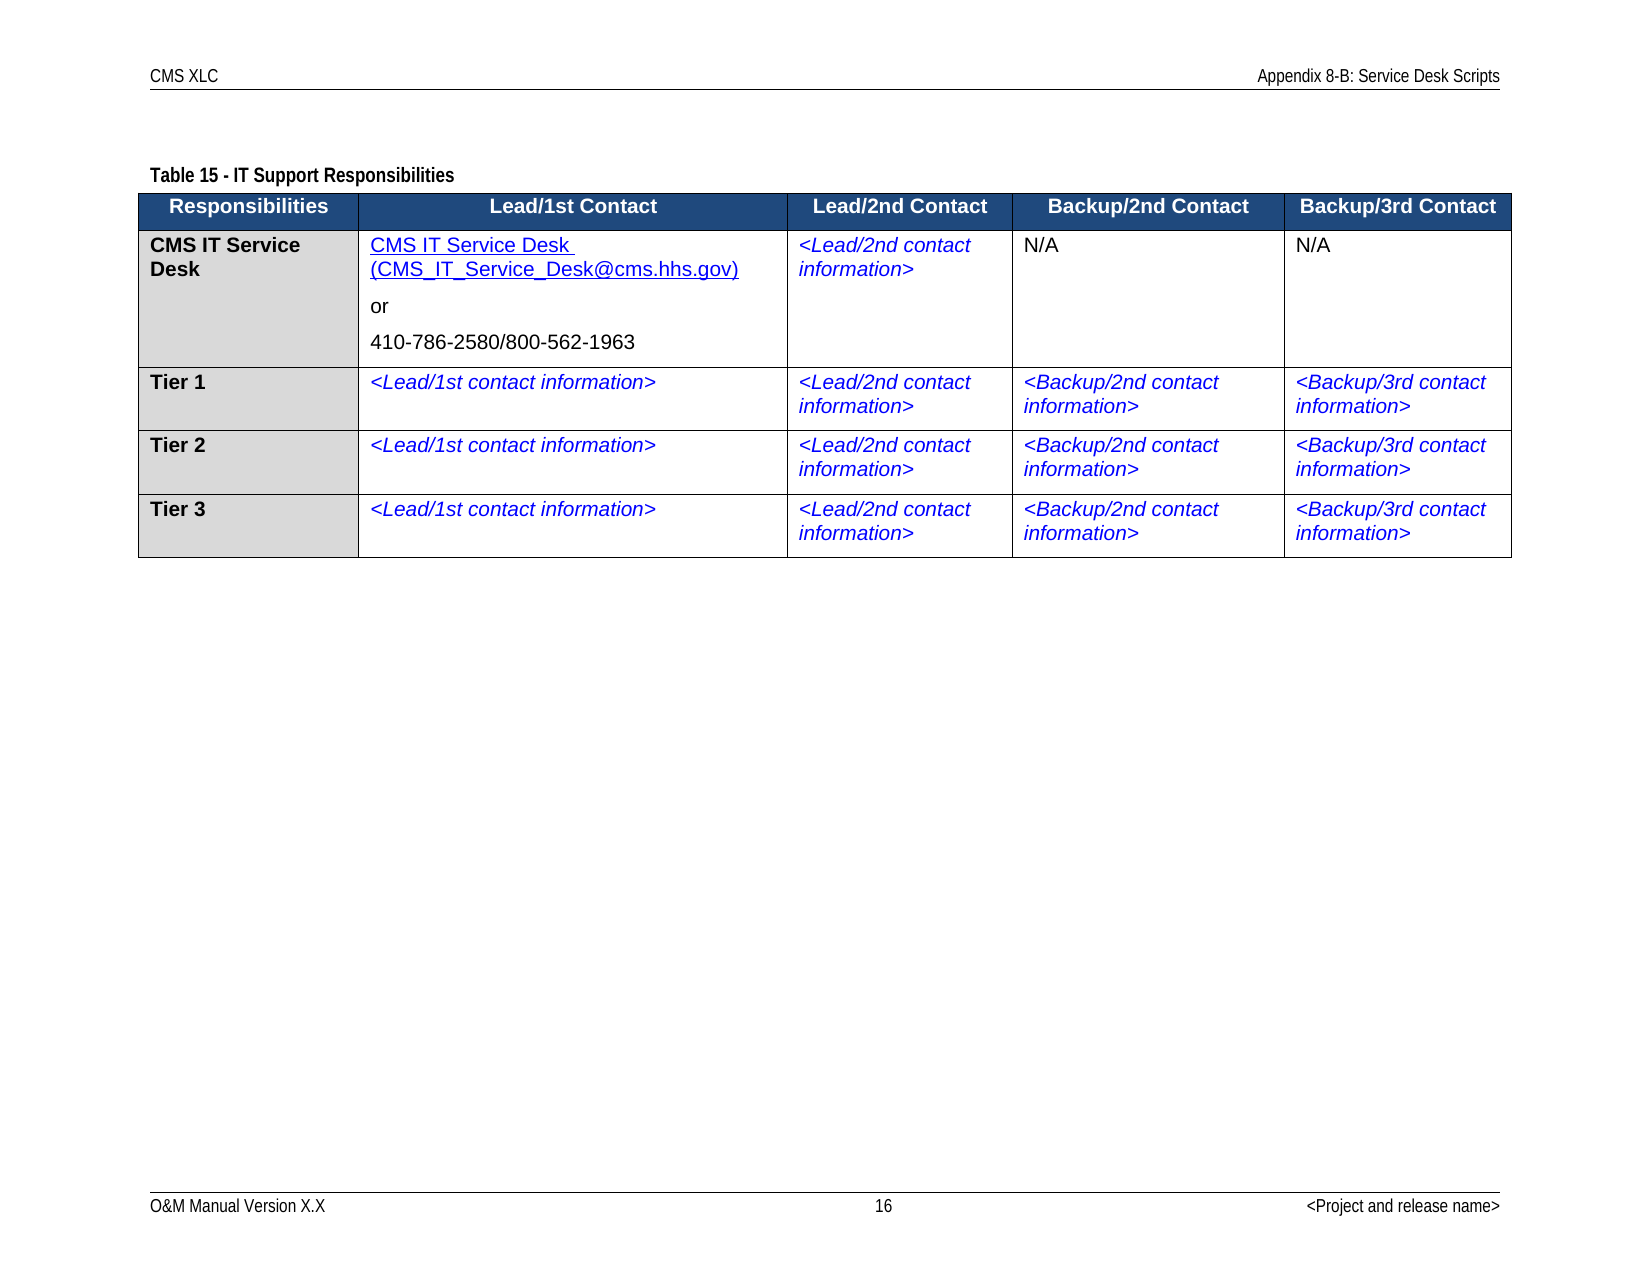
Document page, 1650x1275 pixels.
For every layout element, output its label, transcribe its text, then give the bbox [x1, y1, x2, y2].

text Table 15 - IT Support Responsibilities [150, 162, 1500, 186]
table_cell <Lead/1st contact information> [359, 431, 787, 494]
table_cell CMS IT Service Desk (CMS_IT_Service_Desk@cms.hhs.gov) or 410-786-2580/800-562-1963 [359, 231, 787, 367]
table_cell <Lead/1st contact information> [359, 495, 787, 557]
table_cell <Backup/3rd contact information> [1285, 368, 1511, 430]
table_header Responsibilities [139, 194, 358, 230]
table_cell <Lead/2nd contact information> [788, 431, 1012, 494]
table_cell <Backup/2nd contact information> [1013, 495, 1284, 557]
table_header Lead/2nd Contact [788, 194, 1012, 230]
table_header Backup/3rd Contact [1285, 194, 1511, 230]
table_cell <Backup/2nd contact information> [1013, 368, 1284, 430]
table_cell <Lead/2nd contact information> [788, 231, 1012, 367]
table_cell Tier 2 [139, 431, 358, 494]
table_cell N/A [1285, 231, 1511, 367]
table_cell <Backup/2nd contact information> [1013, 431, 1284, 494]
table_cell <Lead/2nd contact information> [788, 495, 1012, 557]
table_cell N/A [1013, 231, 1284, 367]
table_cell Tier 3 [139, 495, 358, 557]
table_cell <Backup/3rd contact information> [1285, 431, 1511, 494]
table_header Backup/2nd Contact [1013, 194, 1284, 230]
table_cell <Lead/2nd contact information> [788, 368, 1012, 430]
table_header Lead/1st Contact [359, 194, 787, 230]
table_cell CMS IT Service Desk [139, 231, 358, 367]
table_cell Tier 1 [139, 368, 358, 430]
table_cell <Backup/3rd contact information> [1285, 495, 1511, 557]
table_cell <Lead/1st contact information> [359, 368, 787, 430]
